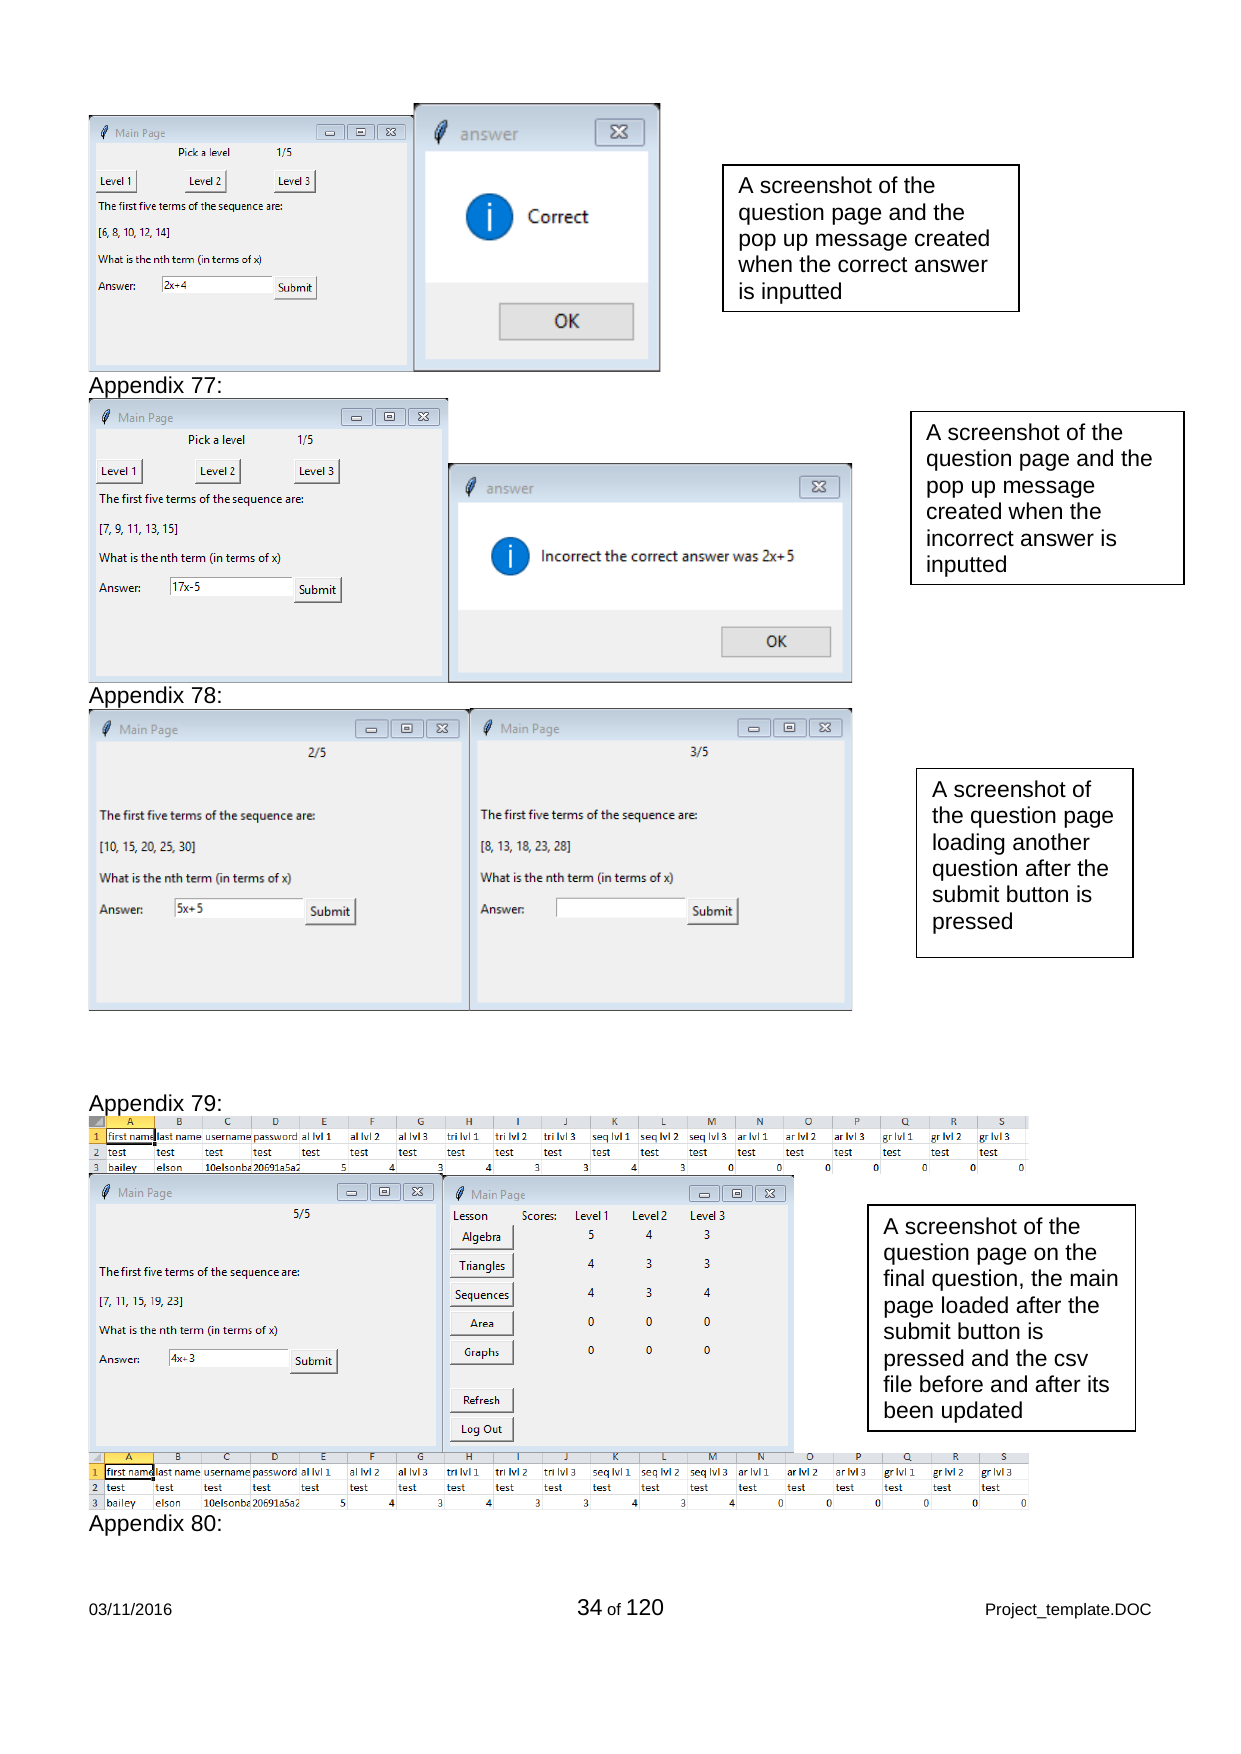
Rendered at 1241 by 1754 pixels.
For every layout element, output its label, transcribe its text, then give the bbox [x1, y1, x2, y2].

text Appendix 77: [89, 372, 1152, 398]
text Appendix 80: [89, 1510, 1152, 1536]
text Appendix 79: [89, 1090, 1152, 1116]
text Appendix 78: [89, 682, 1152, 709]
